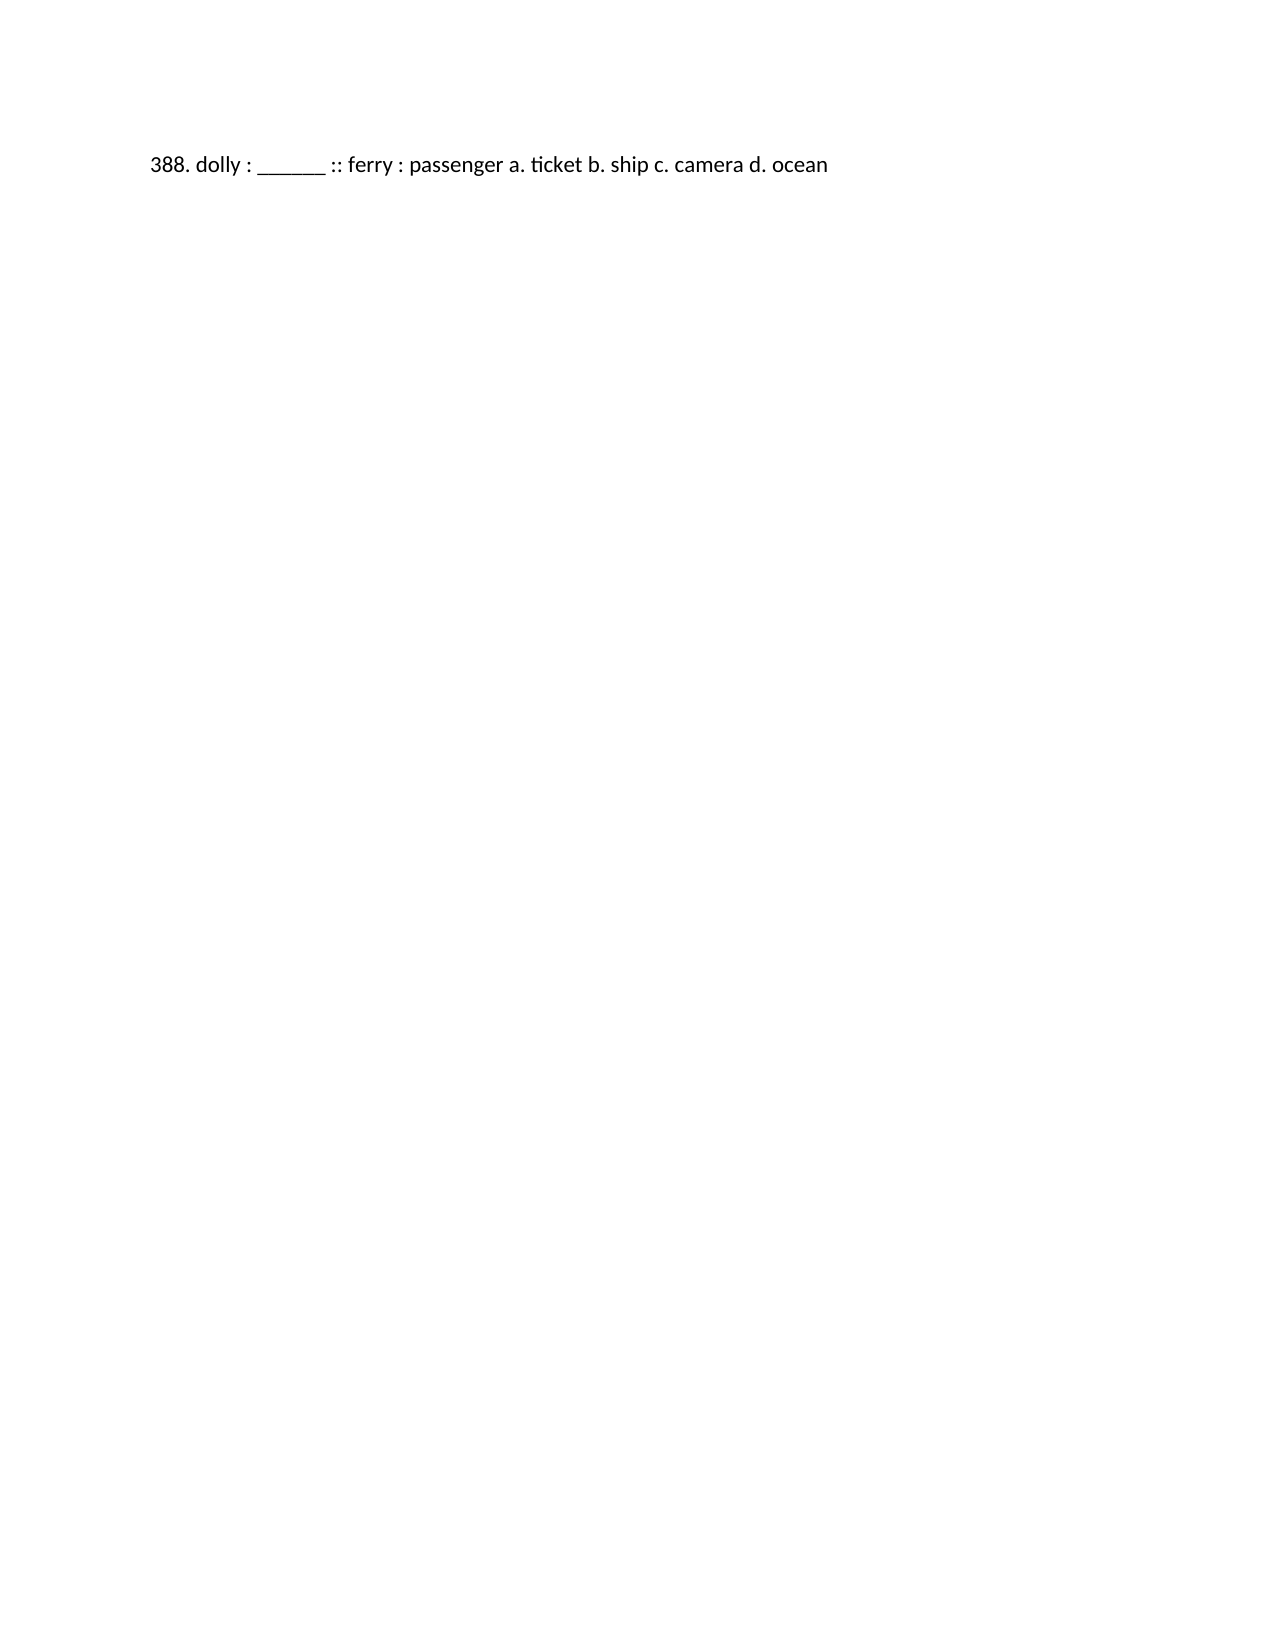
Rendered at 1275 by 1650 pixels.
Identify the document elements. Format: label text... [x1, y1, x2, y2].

text 388. dolly : ______ :: ferry : passenger a. ticket b. ship c. camera d. ocean [150, 150, 1125, 178]
